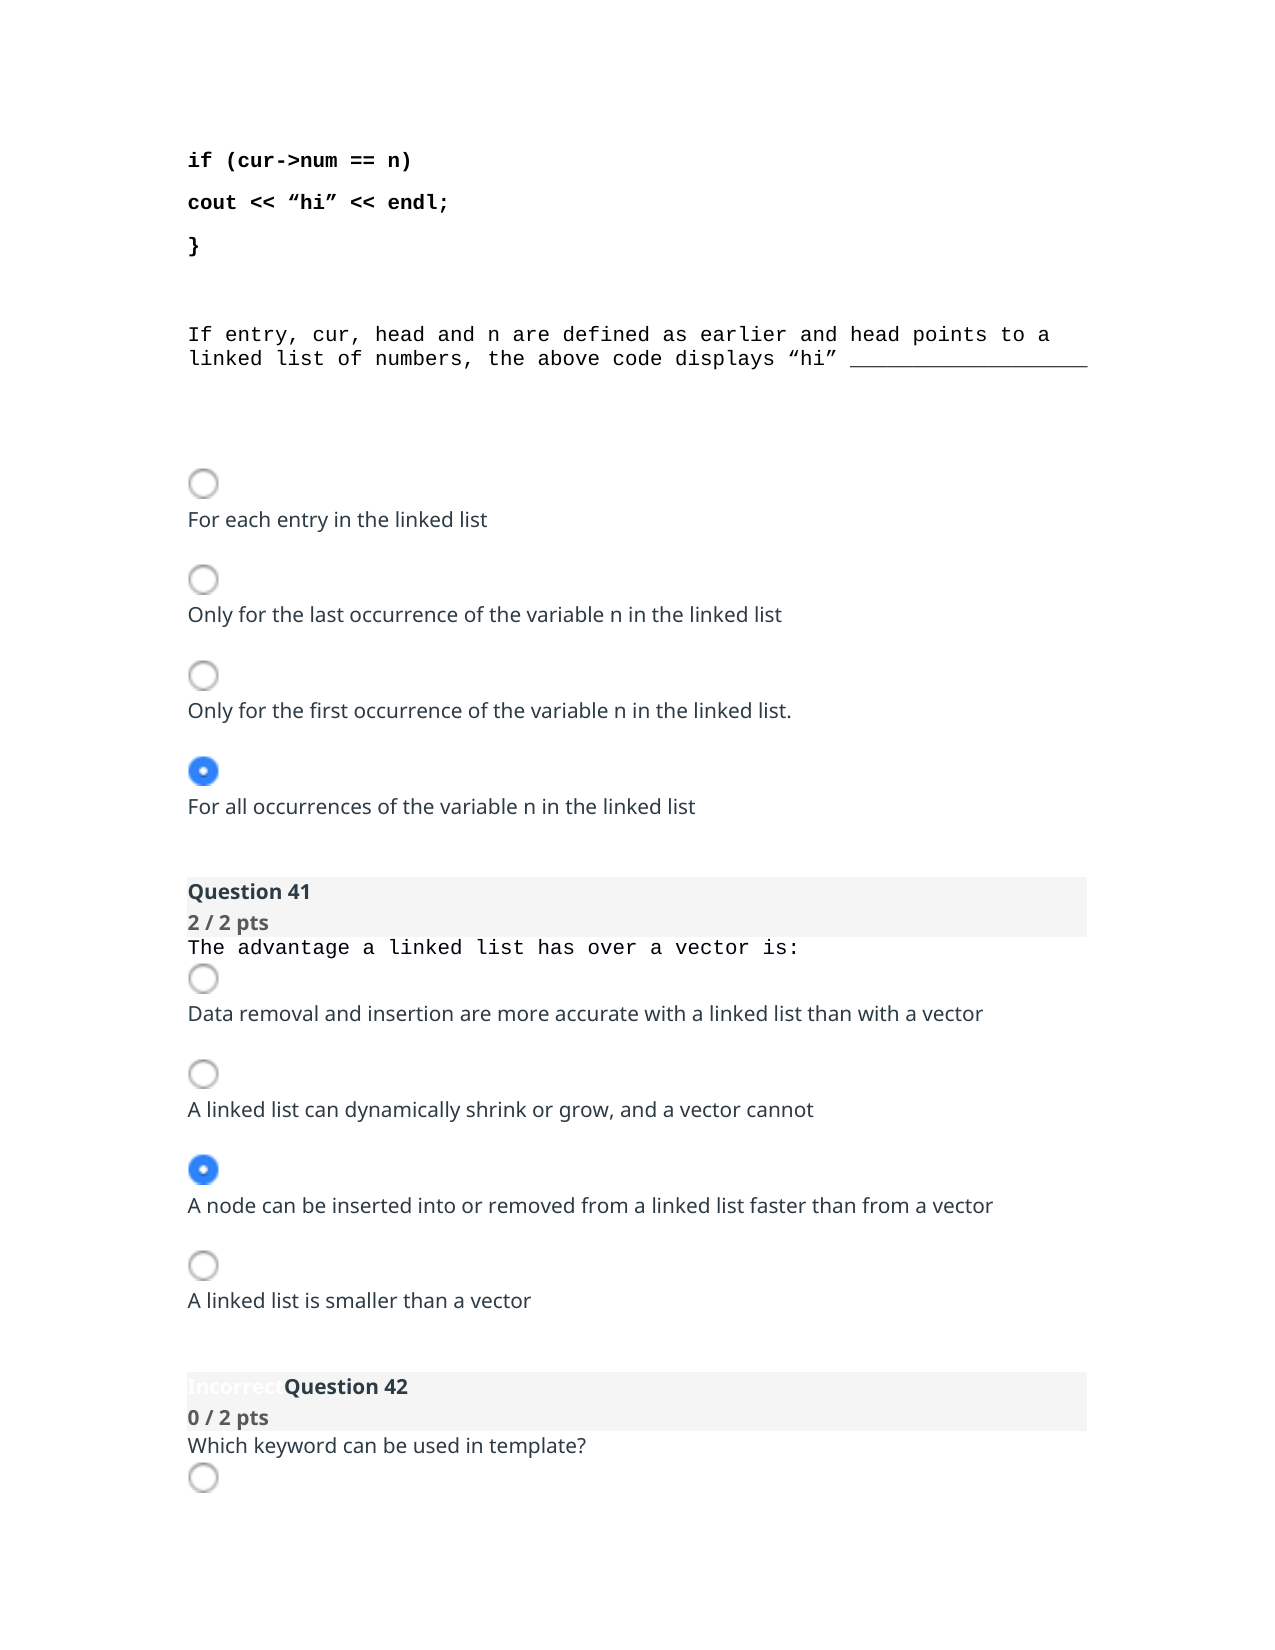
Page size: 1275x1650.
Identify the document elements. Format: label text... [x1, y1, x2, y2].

text IncorrectQuestion 42 [187, 1372, 1087, 1400]
text cout << “hi” << endl; [187, 192, 1087, 216]
picture [187, 466, 221, 499]
text Data removal and insertion are more accurate with a linked list than with a vector [187, 999, 1087, 1028]
text Question 41 [187, 877, 1087, 906]
picture [187, 561, 221, 595]
text if (cur->num == n) [187, 150, 1087, 174]
text Which keyword can be used in template? [187, 1431, 1087, 1459]
text 0 / 2 pts [187, 1403, 1087, 1431]
text For each entry in the linked list [187, 505, 1087, 533]
picture [187, 753, 221, 786]
text } [187, 235, 1087, 258]
picture [187, 1459, 221, 1493]
text A linked list is smaller than a vector [187, 1286, 1087, 1315]
text A node can be inserted into or removed from a linked list faster than from a vector [187, 1191, 1087, 1219]
text Only for the last occurrence of the variable n in the linked list [187, 601, 1087, 629]
text A linked list can dynamically shrink or grow, and a vector cannot [187, 1095, 1087, 1123]
text For all occurrences of the variable n in the linked list [187, 792, 1087, 821]
picture [187, 960, 221, 994]
picture [187, 1247, 221, 1281]
text The advantage a linked list has over a vector is: [187, 937, 1087, 960]
picture [187, 1151, 221, 1185]
text If entry, cur, head and n are defined as earlier and head points to a linked list of numbers, the above code displays “hi” ___________________ [187, 324, 1087, 372]
picture [187, 1056, 221, 1089]
text Only for the first occurrence of the variable n in the linked list. [187, 696, 1087, 725]
picture [187, 657, 221, 691]
text 2 / 2 pts [187, 908, 1087, 937]
